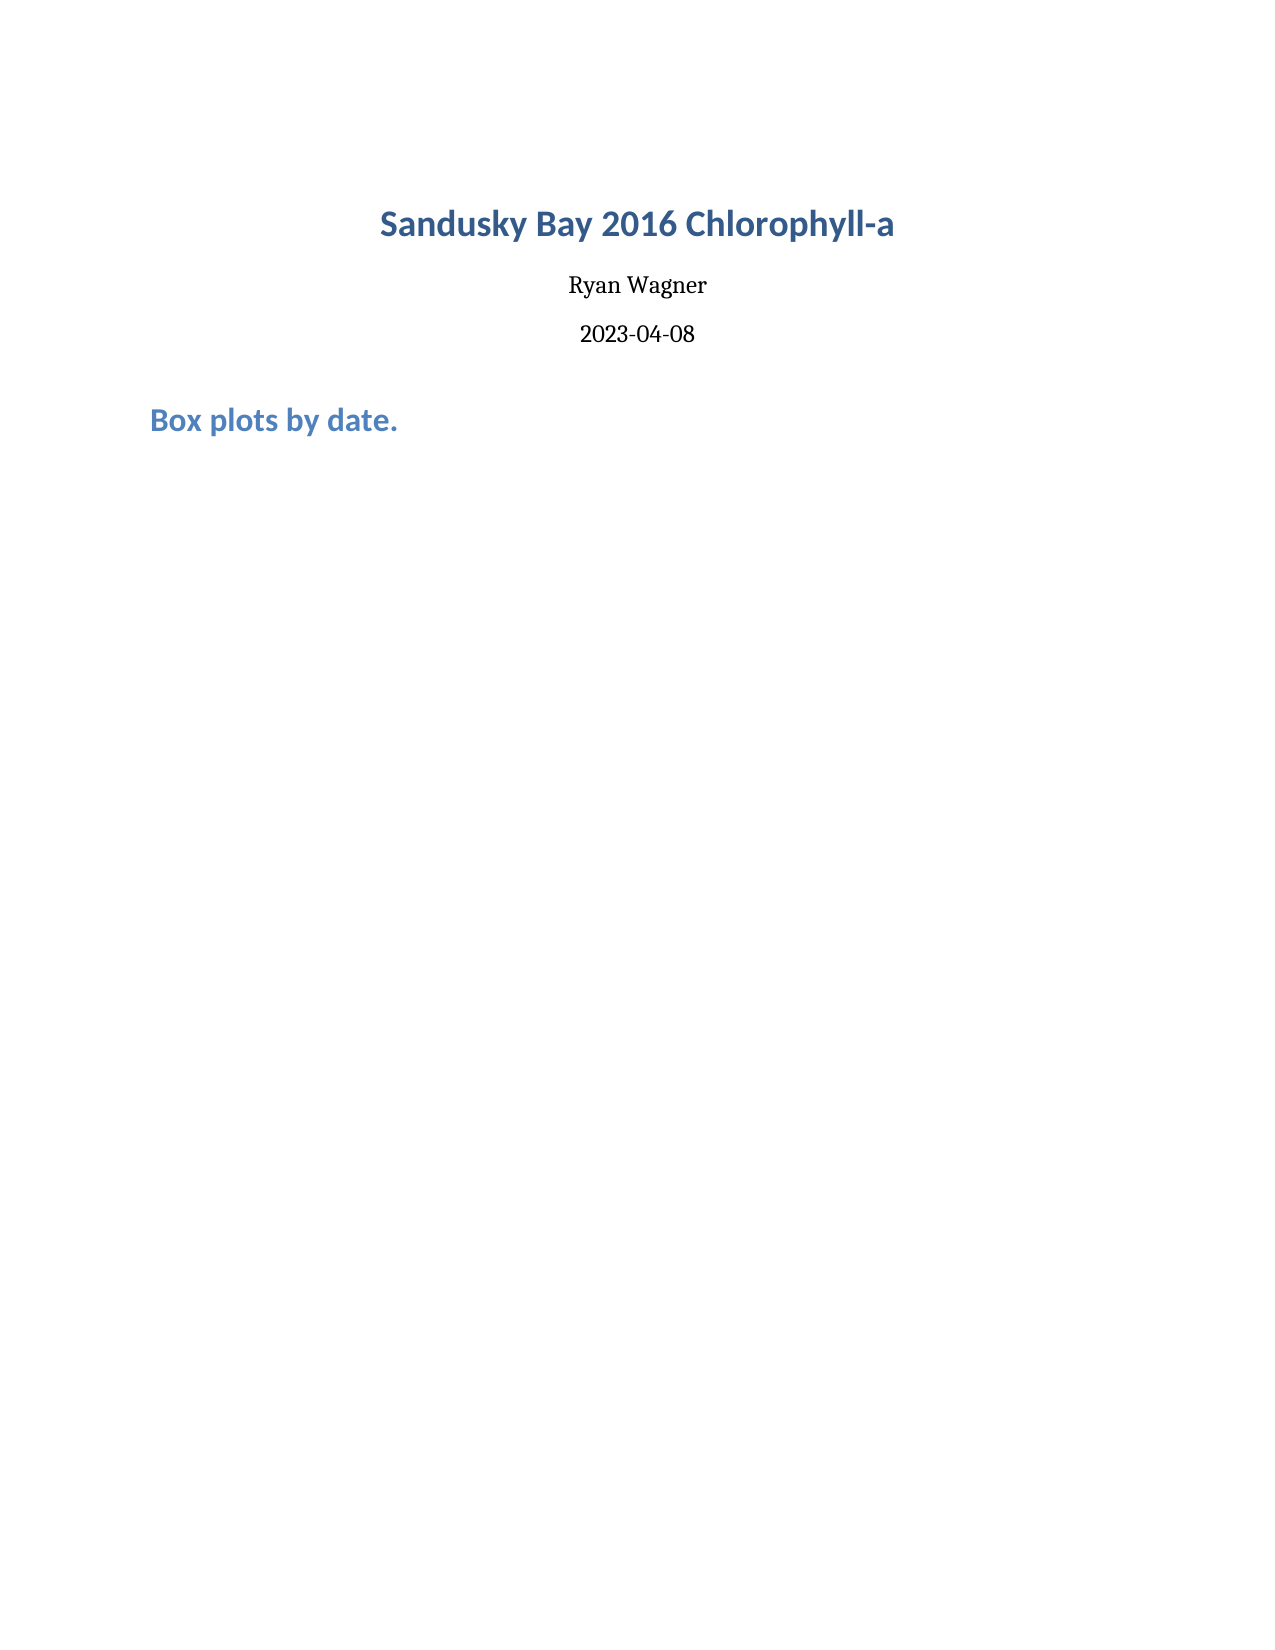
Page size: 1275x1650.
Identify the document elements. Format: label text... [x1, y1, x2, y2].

text 2023-04-08 [150, 320, 1125, 349]
text Ryan Wagner [150, 271, 1125, 299]
subtitle Box plots by date. [150, 399, 1125, 440]
title Sandusky Bay 2016 Chlorophyll-a [150, 200, 1125, 246]
